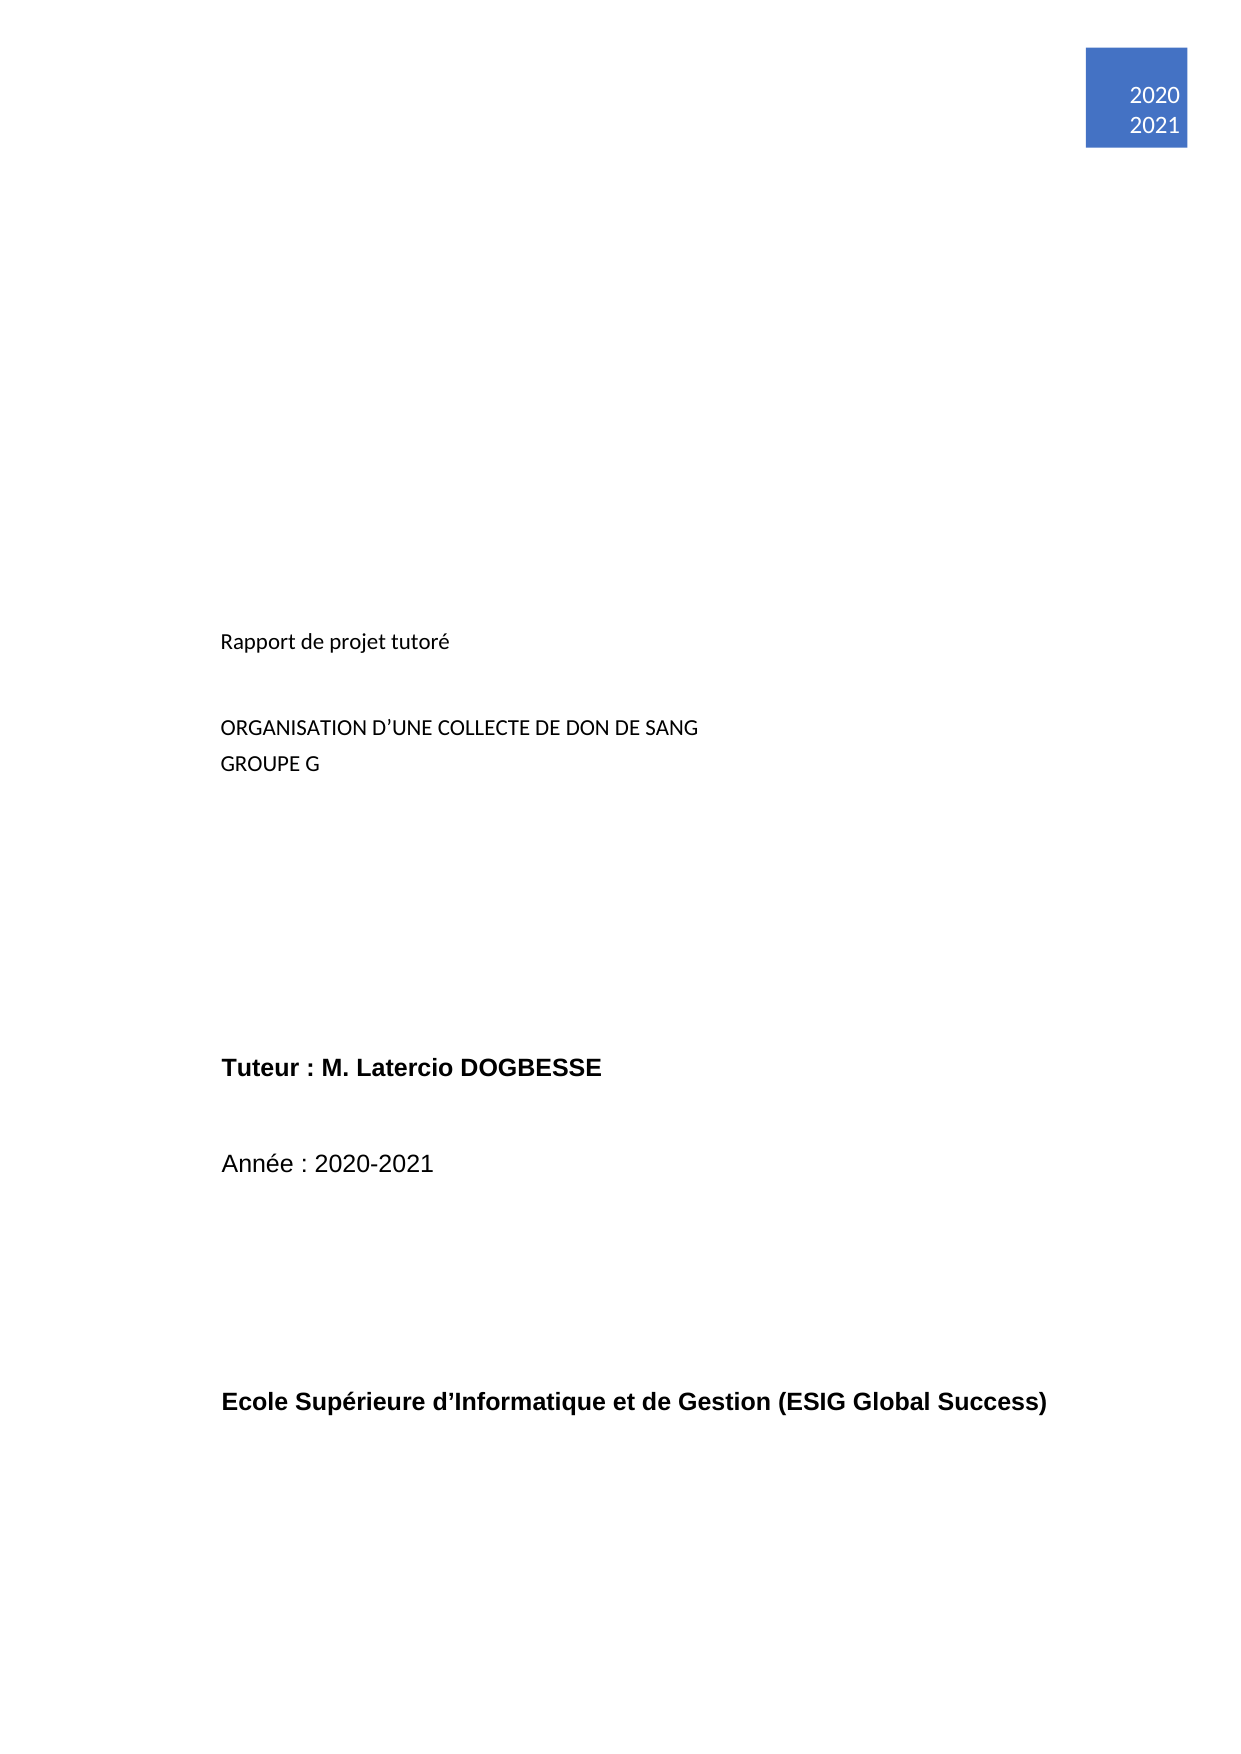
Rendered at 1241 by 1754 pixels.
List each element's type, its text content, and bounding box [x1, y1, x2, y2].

text Ecole Supérieure d’Informatique et de Gestion (ESIG Global Success) [148, 1387, 1093, 1416]
text Année : 2020-2021 [148, 1149, 1093, 1177]
text Tuteur : M. Latercio DOGBESSE [148, 1053, 1093, 1082]
